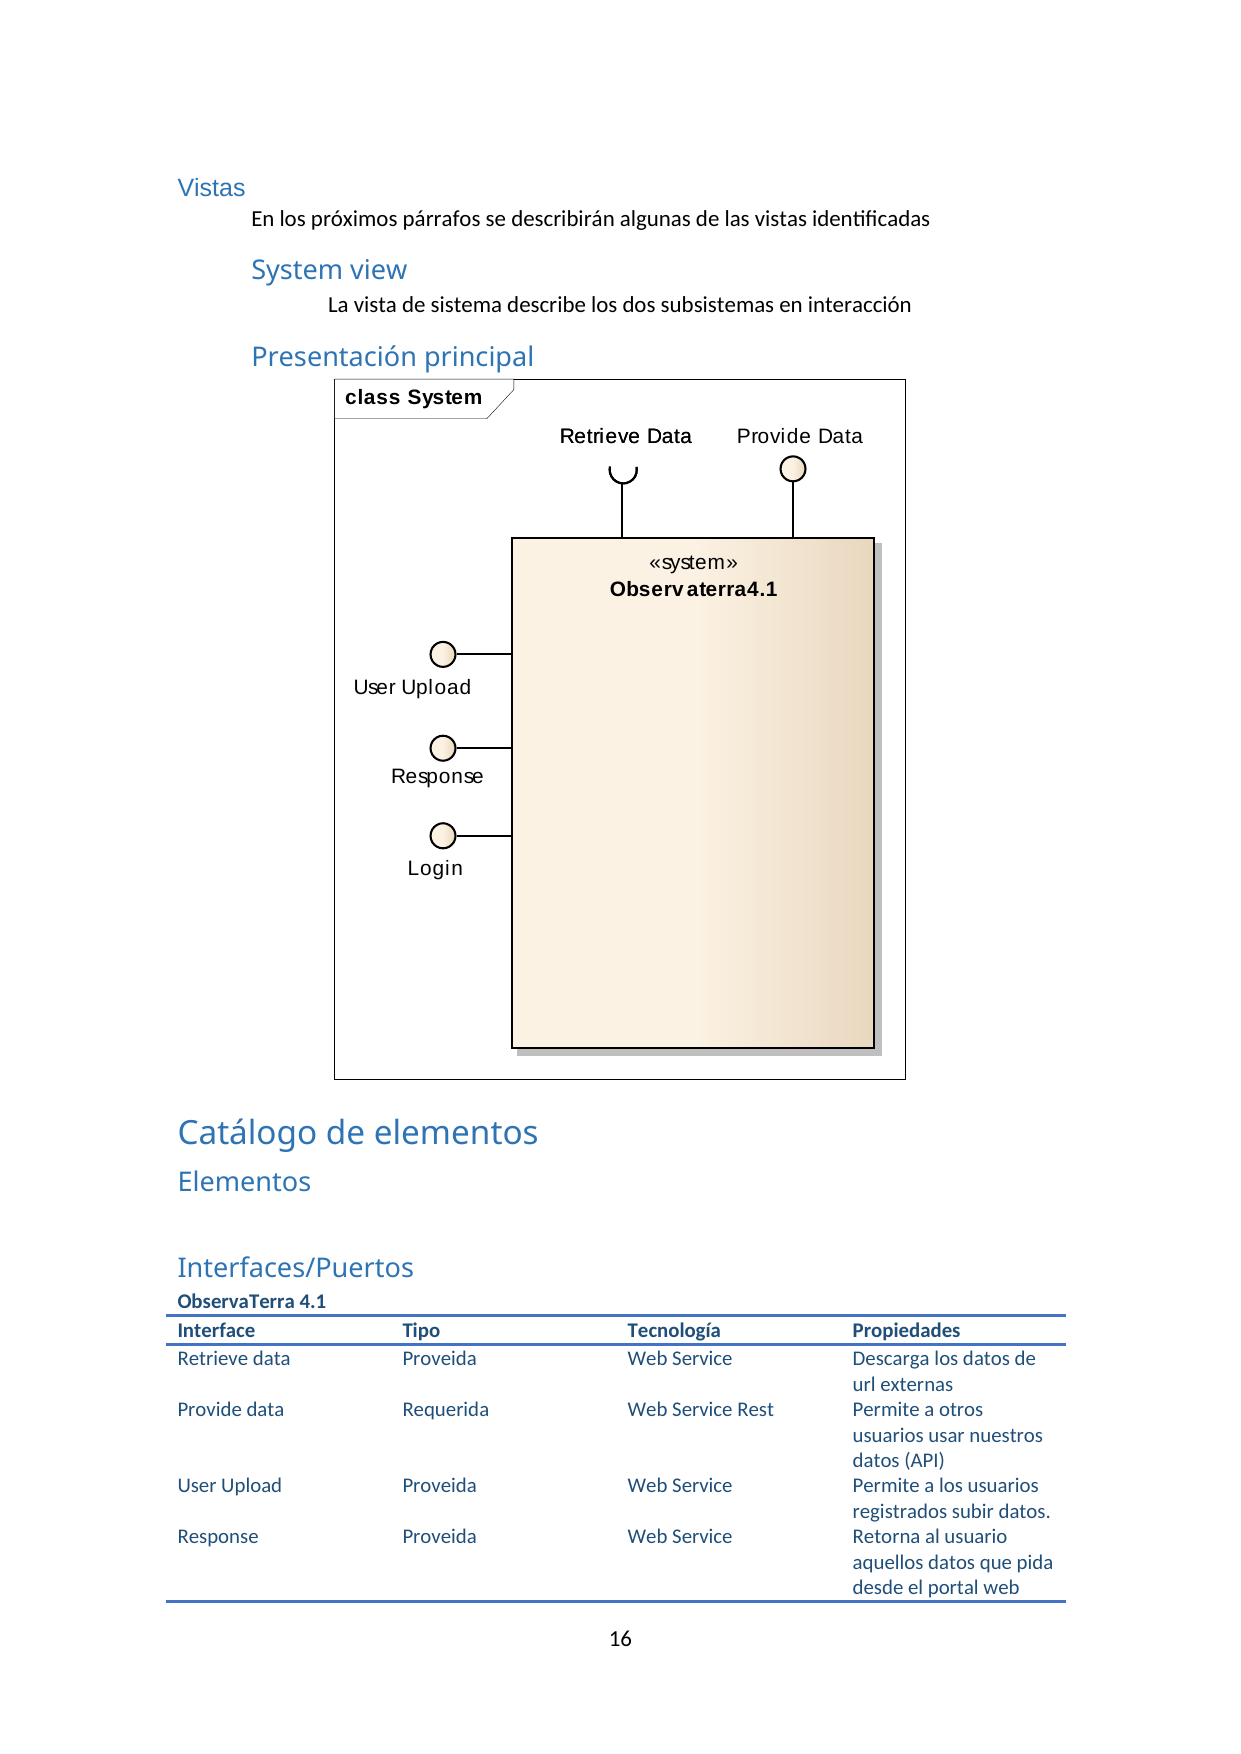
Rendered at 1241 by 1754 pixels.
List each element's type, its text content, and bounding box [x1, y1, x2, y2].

table_cell Tipo [391, 1317, 616, 1342]
subtitle Presentación principal [177, 337, 1063, 374]
subtitle Elementos [177, 1162, 1063, 1199]
table_cell Web Service [616, 1473, 841, 1523]
table_cell Proveida [391, 1524, 616, 1600]
subtitle Interfaces/Puertos [177, 1249, 1063, 1286]
table_cell Interface [166, 1317, 391, 1342]
table_cell Descarga los datos de url externas [841, 1346, 1066, 1396]
text La vista de sistema describe los dos subsistemas en interacción [177, 290, 1063, 318]
table_cell Retorna al usuario aquellos datos que pida desde el portal web [841, 1524, 1066, 1600]
table_cell Response [166, 1524, 391, 1600]
table_cell Permite a los usuarios registrados subir datos. [841, 1473, 1066, 1523]
table_cell User Upload [166, 1473, 391, 1523]
table_cell Web Service [616, 1346, 841, 1396]
subtitle Catálogo de elementos [177, 1109, 1063, 1154]
table_cell Proveida [391, 1473, 616, 1523]
table_cell Requerida [391, 1396, 616, 1473]
subtitle Vistas [177, 173, 1063, 201]
table_header ObservaTerra 4.1 [166, 1289, 1066, 1314]
table_cell Web Service Rest [616, 1396, 841, 1473]
subtitle System view [177, 251, 1063, 287]
table_cell Tecnología [616, 1317, 841, 1342]
table_cell Propiedades [841, 1317, 1066, 1342]
table_cell Proveida [391, 1346, 616, 1396]
table_cell Web Service [616, 1524, 841, 1600]
table_cell Retrieve data [166, 1346, 391, 1396]
text En los próximos párrafos se describirán algunas de las vistas identificadas [177, 204, 1063, 232]
table_cell Permite a otros usuarios usar nuestros datos (API) [841, 1396, 1066, 1473]
table_cell Provide data [166, 1396, 391, 1473]
